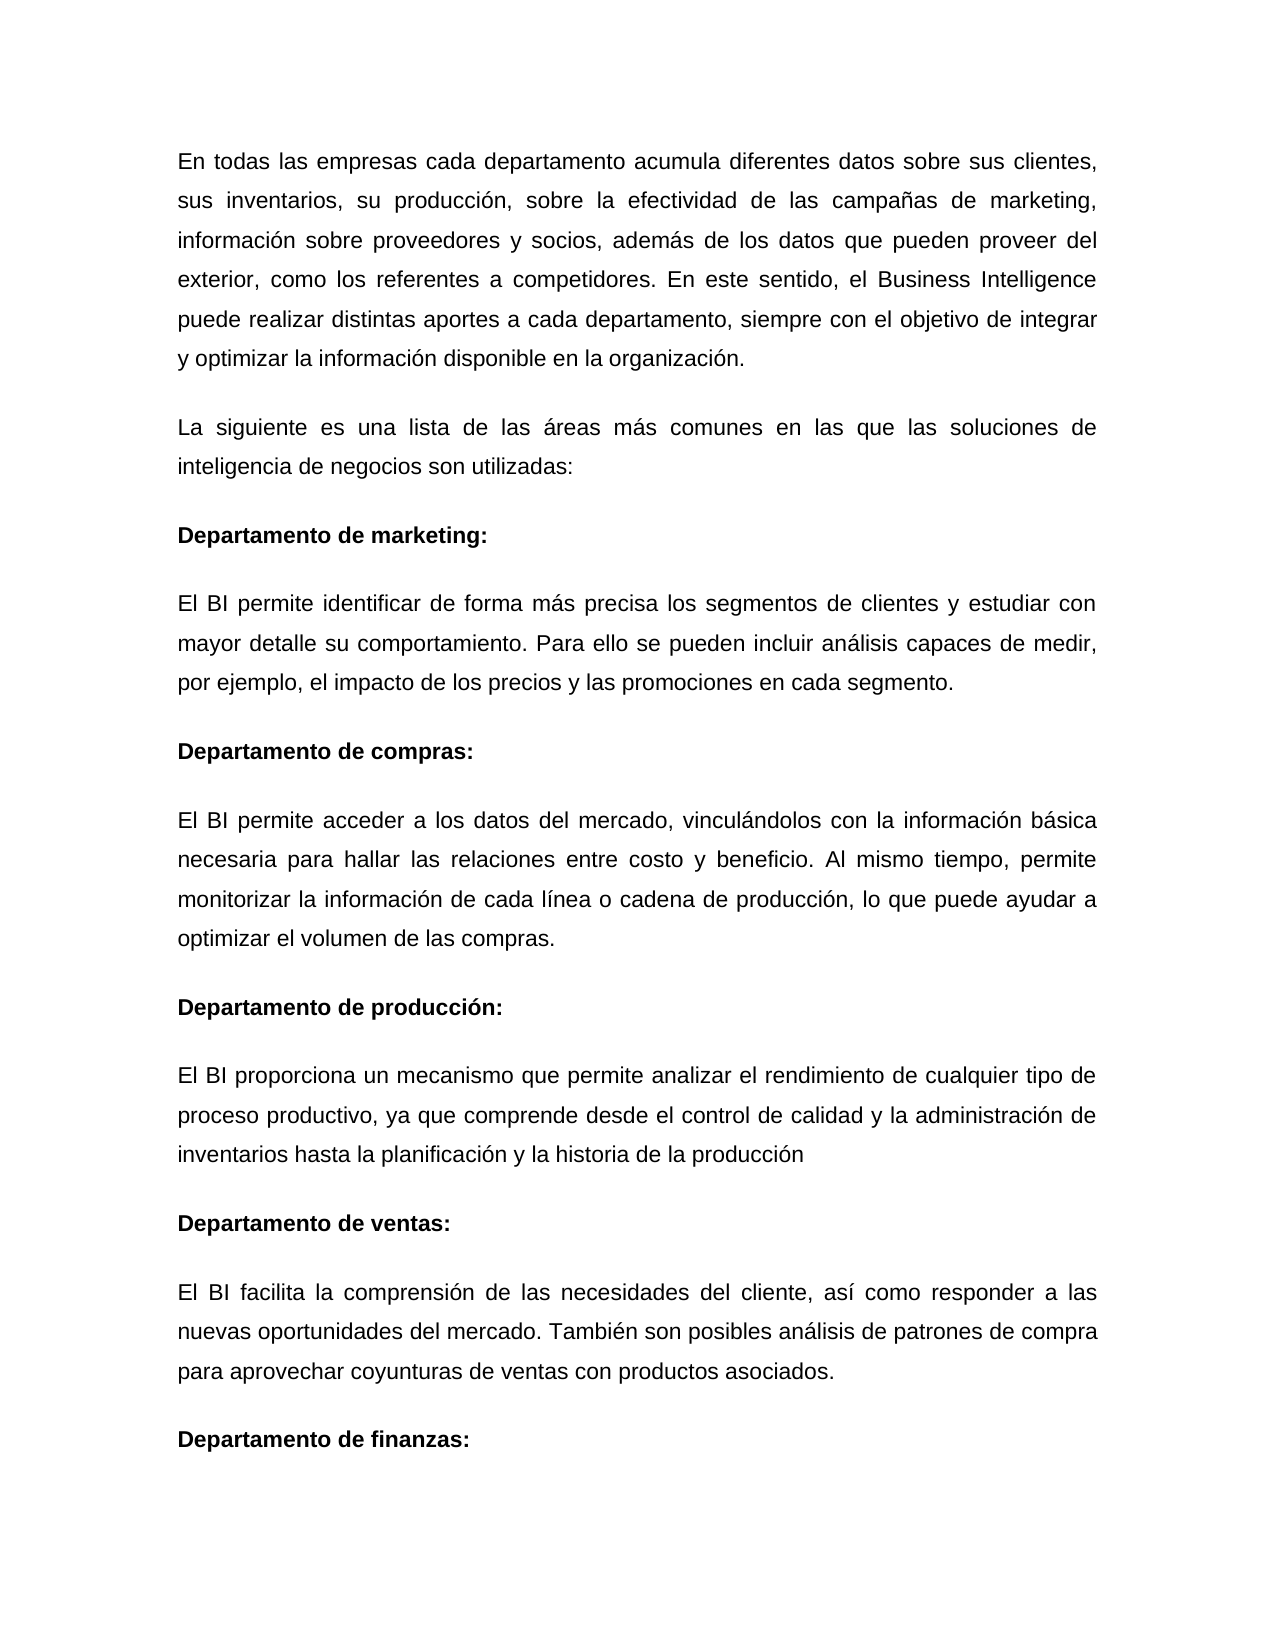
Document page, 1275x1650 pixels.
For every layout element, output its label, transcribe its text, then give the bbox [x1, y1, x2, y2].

text Departamento de ventas: [177, 1210, 1098, 1236]
text En todas las empresas cada departamento acumula diferentes datos sobre sus clientes, sus inventarios, su producción, sobre la efectividad de las campañas de marketing, información sobre proveedores y socios, además de los datos que pueden proveer del exterior, como los referentes a competidores. En este sentido, el Business Intelligence puede realizar distintas aportes a cada departamento, siempre con el objetivo de integrar y optimizar la información disponible en la organización. [177, 148, 1098, 371]
text Departamento de producción: [177, 994, 1098, 1020]
text El BI facilita la comprensión de las necesidades del cliente, así como responder a las nuevas oportunidades del mercado. También son posibles análisis de patrones de compra para aprovechar coyunturas de ventas con productos asociados. [177, 1279, 1098, 1384]
text Departamento de compras: [177, 738, 1098, 764]
text Departamento de marketing: [177, 522, 1098, 548]
text La siguiente es una lista de las áreas más comunes en las que las soluciones de inteligencia de negocios son utilizadas: [177, 414, 1098, 479]
text El BI permite acceder a los datos del mercado, vinculándolos con la información básica necesaria para hallar las relaciones entre costo y beneficio. Al mismo tiempo, permite monitorizar la información de cada línea o cadena de producción, lo que puede ayudar a optimizar el volumen de las compras. [177, 807, 1098, 951]
text Departamento de finanzas: [177, 1426, 1098, 1453]
text El BI permite identificar de forma más precisa los segmentos de clientes y estudiar con mayor detalle su comportamiento. Para ello se pueden incluir análisis capaces de medir, por ejemplo, el impacto de los precios y las promociones en cada segmento. [177, 590, 1098, 696]
text El BI proporciona un mecanismo que permite analizar el rendimiento de cualquier tipo de proceso productivo, ya que comprende desde el control de calidad y la administración de inventarios hasta la planificación y la historia de la producción [177, 1062, 1098, 1168]
